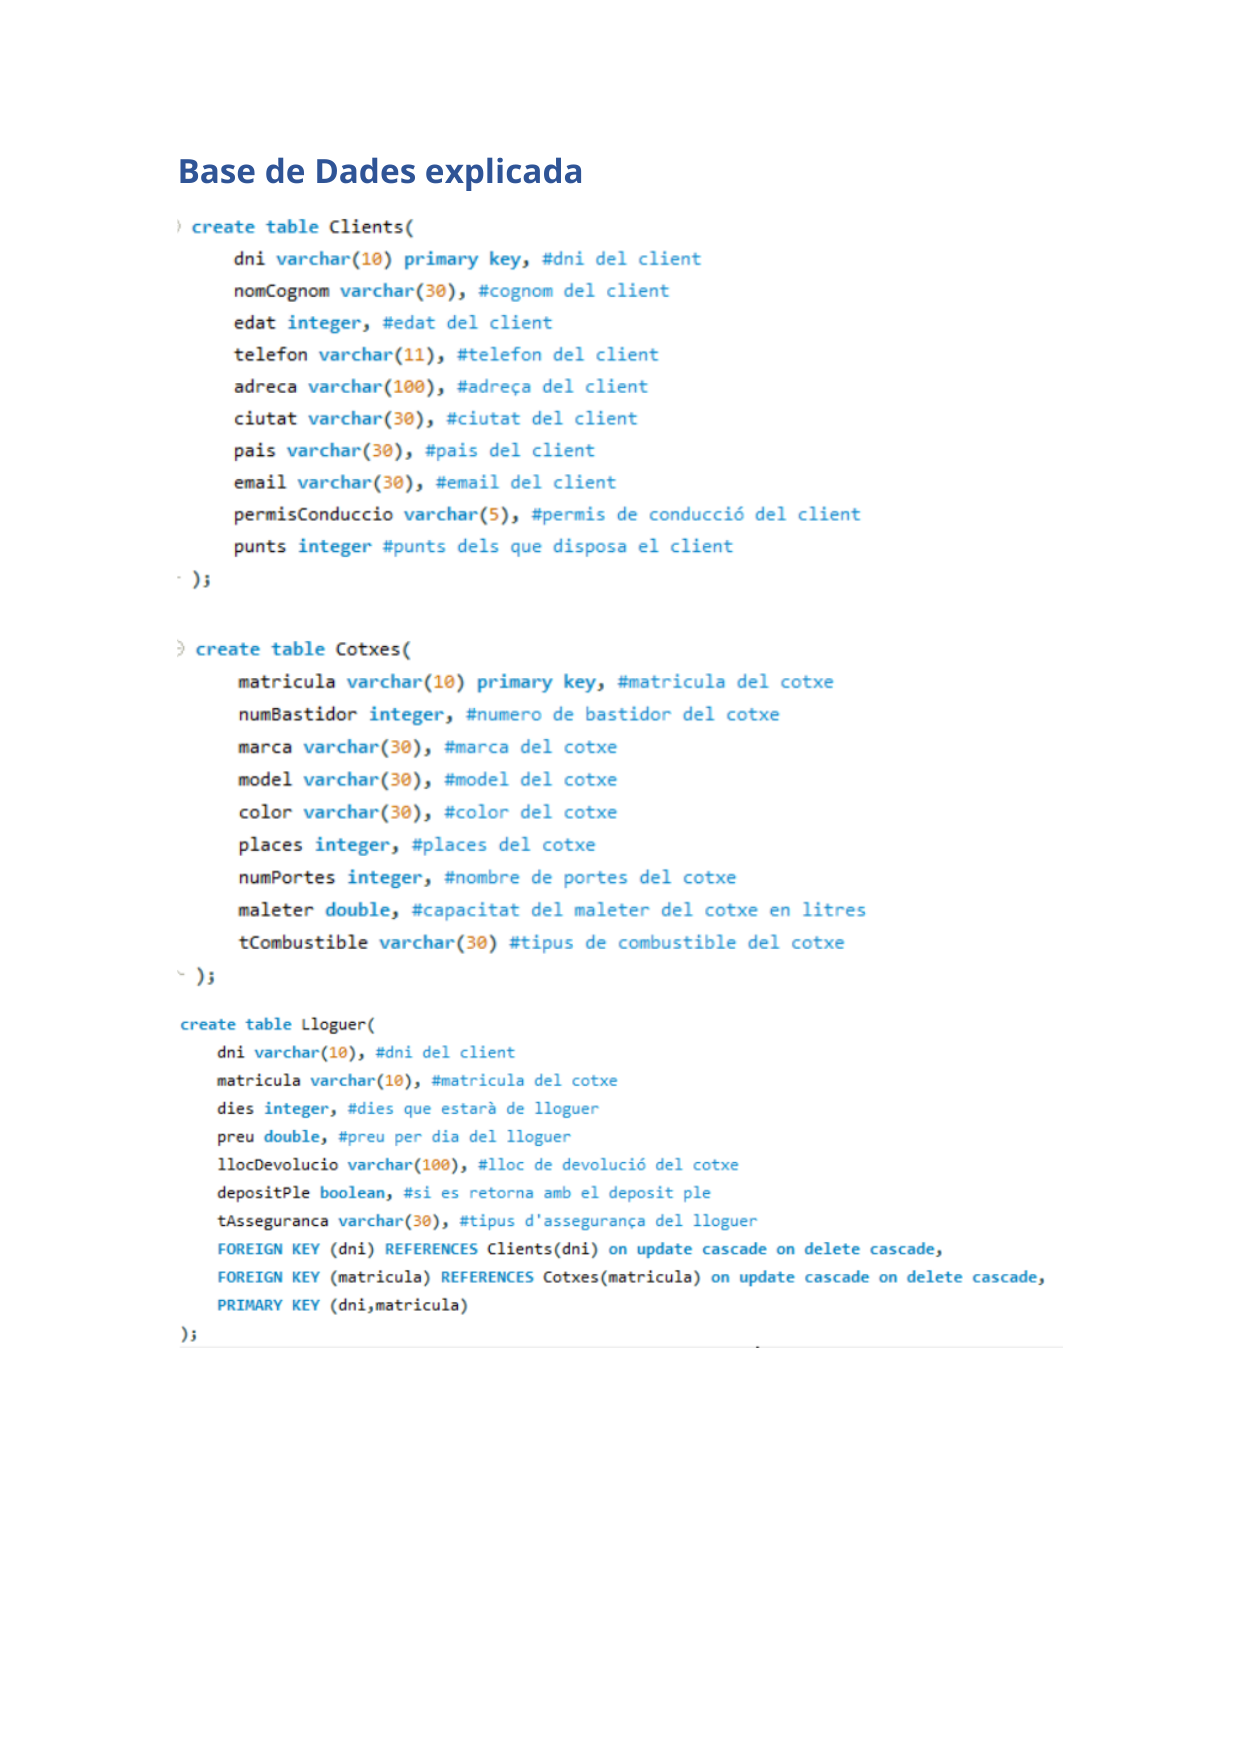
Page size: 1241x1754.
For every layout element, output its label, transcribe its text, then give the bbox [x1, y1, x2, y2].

subtitle Base de Dades explicada [177, 148, 1063, 193]
picture [177, 625, 896, 990]
picture [177, 1008, 1063, 1348]
picture [177, 196, 883, 607]
